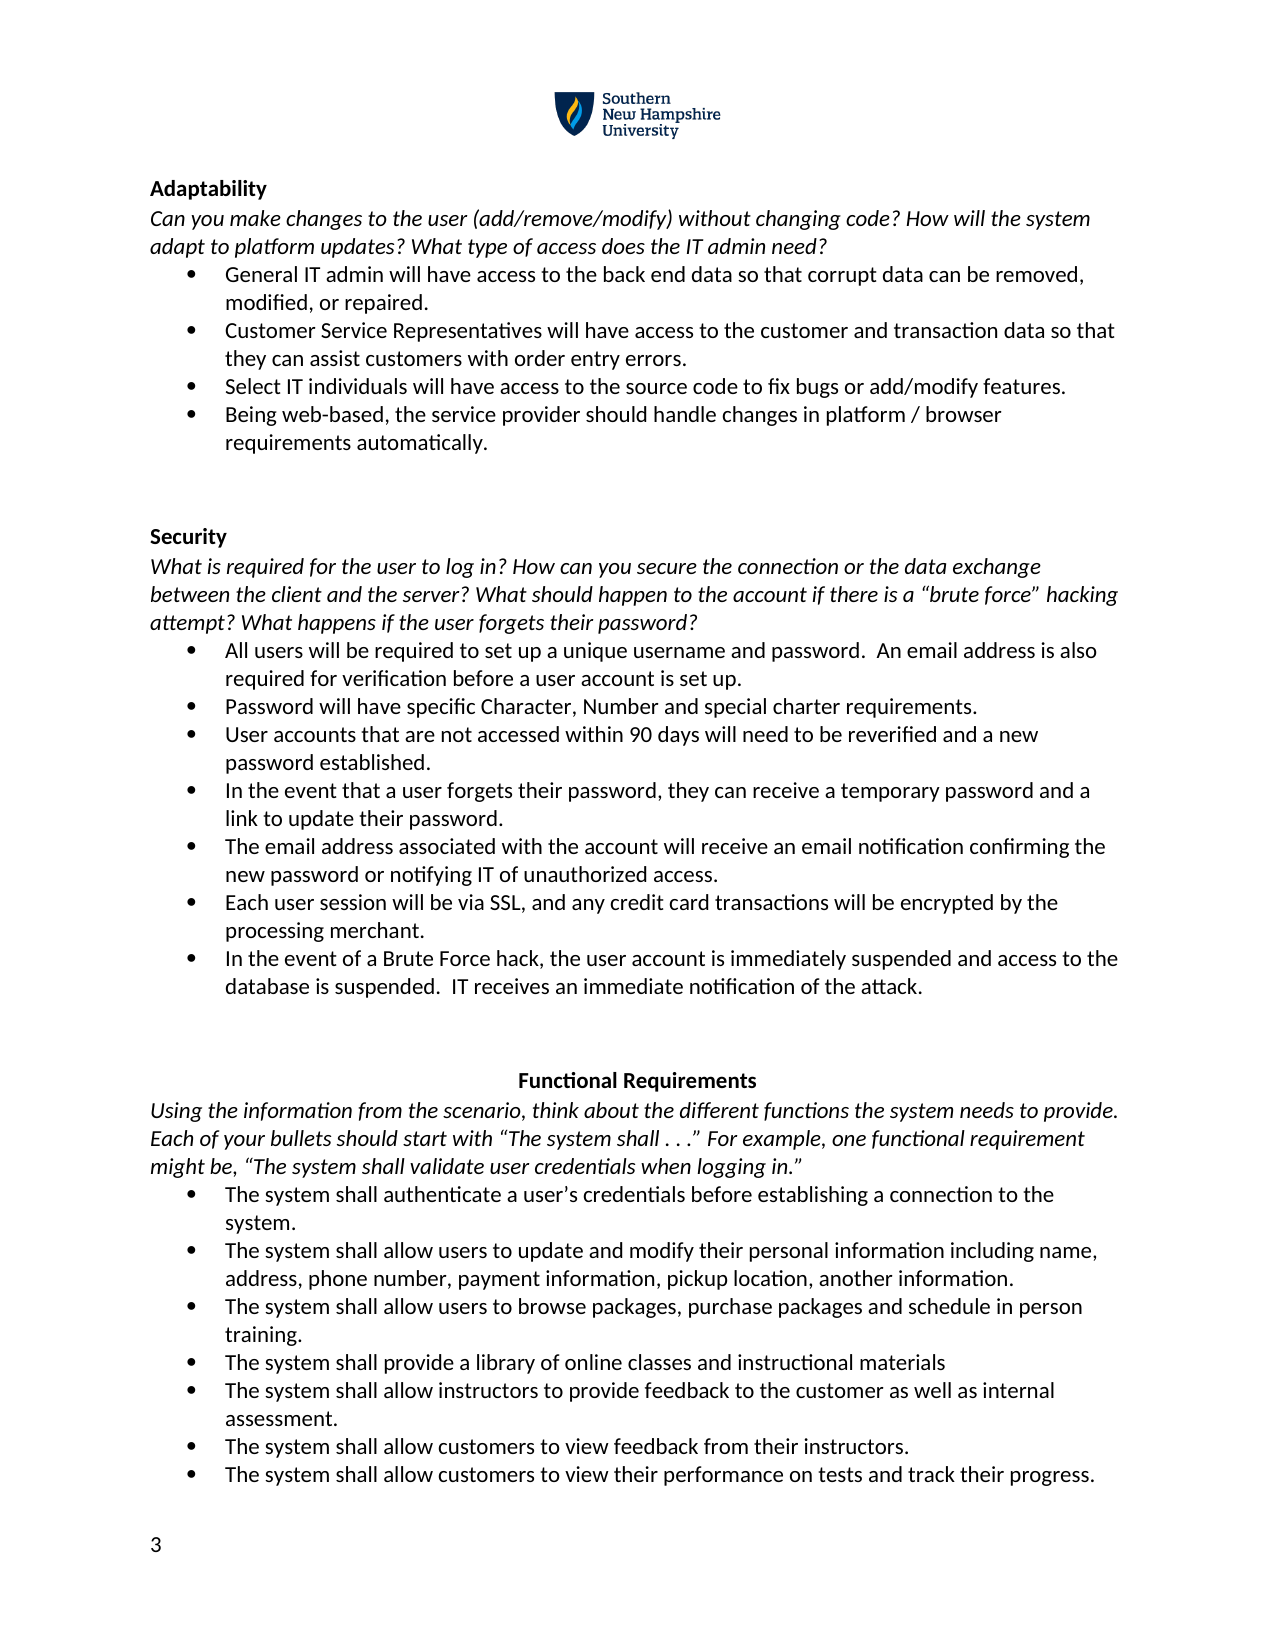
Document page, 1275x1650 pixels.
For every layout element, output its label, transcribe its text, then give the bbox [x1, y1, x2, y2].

subtitle Functional Requirements [150, 1066, 1125, 1094]
list Each user session will be via SSL, and any credit card transactions will be encrypted by the processing merchant. [187, 888, 1125, 944]
subtitle Security [150, 522, 1125, 550]
list Password will have specific Character, Number and special charter requirements. [187, 692, 1125, 720]
list The system shall provide a library of online classes and instructional materials [187, 1348, 1125, 1376]
list The system shall allow customers to view feedback from their instructors. [187, 1432, 1125, 1460]
list Customer Service Representatives will have access to the customer and transaction data so that they can assist customers with order entry errors. [187, 316, 1125, 372]
list The system shall allow instructors to provide feedback to the customer as well as internal assessment. [187, 1376, 1125, 1432]
subtitle Adaptability [150, 174, 1125, 202]
list Being web-based, the service provider should handle changes in platform / browser requirements automatically. [187, 400, 1125, 456]
picture [546, 75, 729, 154]
list The email address associated with the account will receive an email notification confirming the new password or notifying IT of unauthorized access. [187, 832, 1125, 888]
list In the event of a Brute Force hack, the user account is immediately suspended and access to the database is suspended. IT receives an immediate notification of the attack. [187, 944, 1125, 1000]
list The system shall allow users to browse packages, purchase packages and schedule in person training. [187, 1292, 1125, 1348]
text What is required for the user to log in? How can you secure the connection or the data exchange between the client and the server? What should happen to the account if there is a “brute force” hacking attempt? What happens if the user forgets their password? [150, 552, 1125, 636]
list The system shall allow customers to view their performance on tests and track their progress. [187, 1460, 1125, 1488]
list All users will be required to set up a unique username and password. An email address is also required for verification before a user account is set up. [187, 636, 1125, 692]
list User accounts that are not accessed within 90 days will need to be reverified and a new password established. [187, 720, 1125, 776]
list General IT admin will have access to the back end data so that corrupt data can be removed, modified, or repaired. [187, 260, 1125, 316]
list The system shall allow users to update and modify their personal information including name, address, phone number, payment information, pickup location, another information. [187, 1236, 1125, 1292]
text Using the information from the scenario, think about the different functions the system needs to provide. Each of your bullets should start with “The system shall . . .” For example, one functional requirement might be, “The system shall validate user credentials when logging in.” [150, 1096, 1125, 1180]
list The system shall authenticate a user’s credentials before establishing a connection to the system. [187, 1180, 1125, 1236]
list Select IT individuals will have access to the source code to fix bugs or add/modify features. [187, 372, 1125, 400]
list In the event that a user forgets their password, they can receive a temporary password and a link to update their password. [187, 776, 1125, 832]
text Can you make changes to the user (add/remove/modify) without changing code? How will the system adapt to platform updates? What type of access does the IT admin need? [150, 204, 1125, 260]
